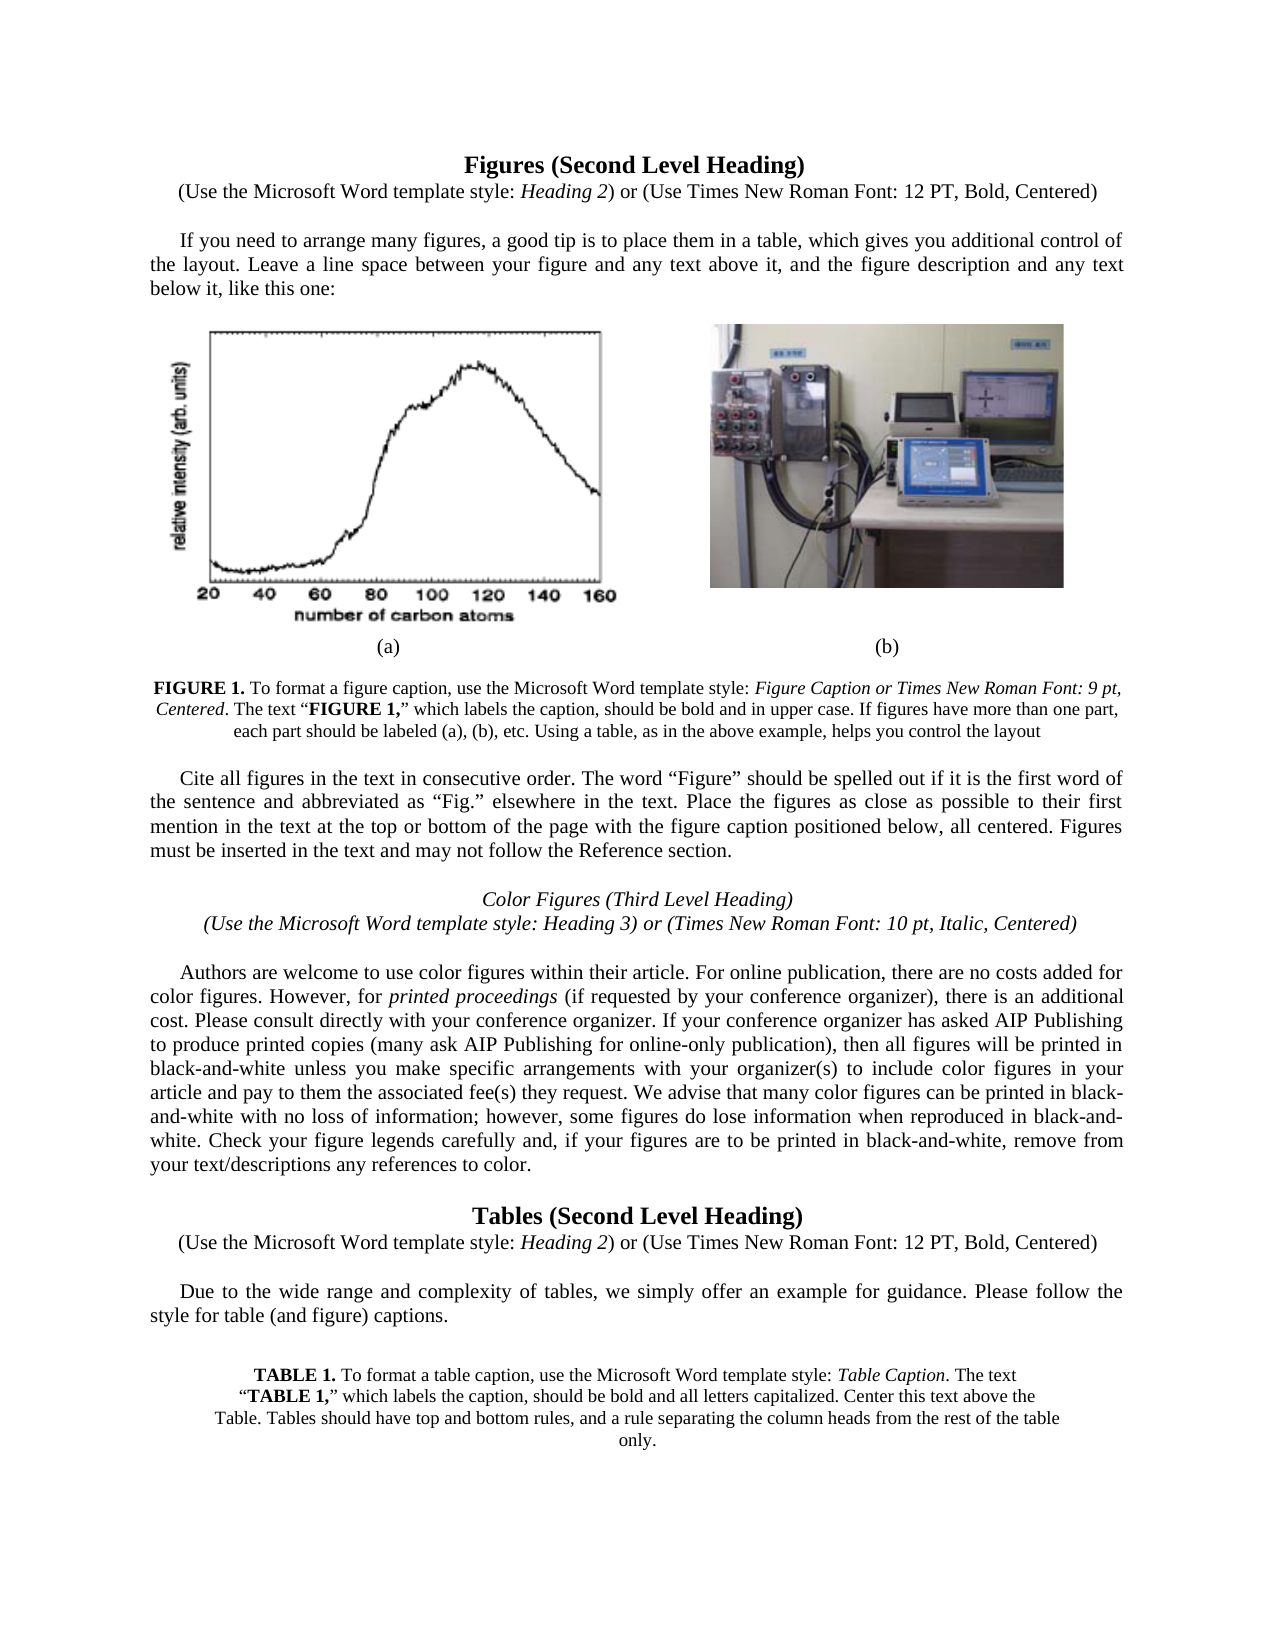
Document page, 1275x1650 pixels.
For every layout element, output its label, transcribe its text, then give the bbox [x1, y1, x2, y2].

table_header TABLE 1. To format a table caption, use the Microsoft Word template style: Table Caption. The text “TABLE 1,” which labels the caption, should be bold and all letters capitalized. Center this text above the Table. Tables should have top and bottom rules, and a rule separating the column heads from the rest of the table only. [202, 1351, 1073, 1450]
text Figure 1. To format a figure caption, use the Microsoft Word template style: Figure Caption or Times New Roman Font: 9 pt, Centered. The text “FIGURE 1,” which labels the caption, should be bold and in upper case. If figures have more than one part, each part should be labeled (a), (b), etc. Using a table, as in the above example, helps you control the layout [150, 677, 1125, 741]
table_cell (a) [139, 634, 637, 664]
subtitle Tables (Second Level Heading) (Use the Microsoft Word template style: Heading 2) or (Use Times New Roman Font: 12 pt, Bold, Centered) [150, 1201, 1125, 1254]
picture [710, 324, 1064, 588]
subtitle Figures (Second Level Heading) (Use the Microsoft Word template style: Heading 2) or (Use Times New Roman Font: 12 pt, Bold, Centered) [150, 150, 1125, 203]
table_cell (b) [638, 634, 1136, 664]
text Due to the wide range and complexity of tables, we simply offer an example for guidance. Please follow the style for table (and figure) captions. [150, 1279, 1125, 1327]
table_header [139, 324, 637, 634]
table_header [638, 324, 1136, 634]
subtitle Color Figures (Third Level Heading) (Use the Microsoft Word template style: Heading 3) or (Times New Roman Font: 10 pt, Italic, Centered) [150, 887, 1125, 935]
text If you need to arrange many figures, a good tip is to place them in a table, which gives you additional control of the layout. Leave a line space between your figure and any text above it, and the figure description and any text below it, like this one: [150, 228, 1125, 300]
text Authors are welcome to use color figures within their article. For online publication, there are no costs added for color figures. However, for printed proceedings (if requested by your conference organizer), there is an additional cost. Please consult directly with your conference organizer. If your conference organizer has asked AIP Publishing to produce printed copies (many ask AIP Publishing for online-only publication), then all figures will be printed in black-and-white unless you make specific arrangements with your organizer(s) to include color figures in your article and pay to them the associated fee(s) they request. We advise that many color figures can be printed in black-and-white with no loss of information; however, some figures do lose information when reproduced in black-and-white. Check your figure legends carefully and, if your figures are to be printed in black-and-white, remove from your text/descriptions any references to color. [150, 960, 1125, 1176]
text Cite all figures in the text in consecutive order. The word “Figure” should be spelled out if it is the first word of the sentence and abbreviated as “Fig.” elsewhere in the text. Place the figures as close as possible to their first mention in the text at the top or bottom of the page with the figure caption positioned below, all centered. Figures must be inserted in the text and may not follow the Reference section. [150, 765, 1125, 862]
